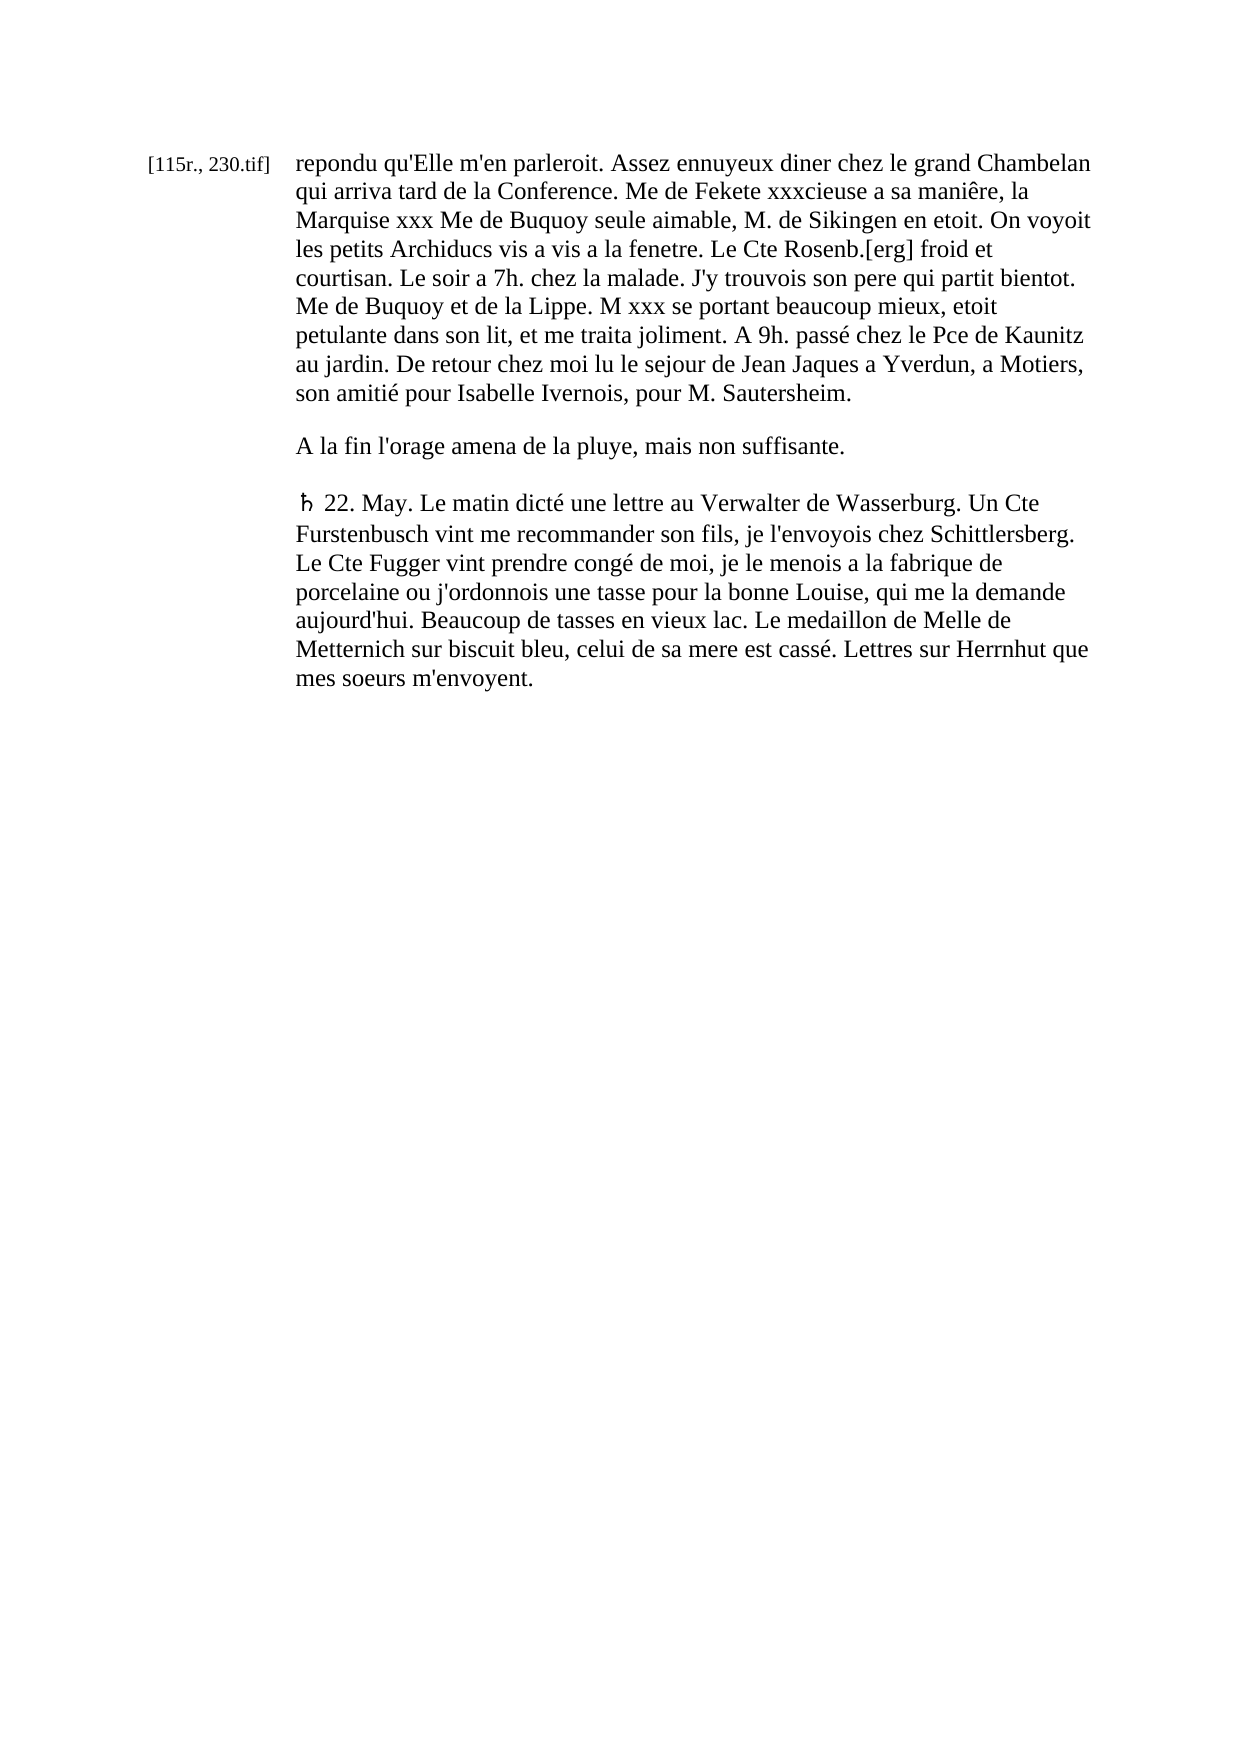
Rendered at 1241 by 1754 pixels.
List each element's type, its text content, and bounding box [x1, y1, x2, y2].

text [115r., 230.tif] repondu qu'Elle m'en parleroit. Assez ennuyeux diner chez le grand Chambelan qui arriva tard de la Conference. Me de Fekete xxxcieuse a sa maniêre, la Marquise xxx Me de Buquoy seule aimable, M. de Sikingen en etoit. On voyoit les petits Archiducs vis a vis a la fenetre. Le Cte Rosenb.[erg] froid et courtisan. Le soir a 7h. chez la malade. J'y trouvois son pere qui partit bientot. Me de Buquoy et de la Lippe. M xxx se portant beaucoup mieux, etoit petulante dans son lit, et me traita joliment. A 9h. passé chez le Pce de Kaunitz au jardin. De retour chez moi lu le sejour de Jean Jaques a Yverdun, a Motiers, son amitié pour Isabelle Ivernois, pour M. Sautersheim. [148, 148, 1093, 406]
text A la fin l'orage amena de la pluye, mais non suffisante. [295, 431, 1093, 460]
text ♄ 22. May. Le matin dicté une lettre au Verwalter de Wasserburg. Un Cte Furstenbusch vint me recommander son fils, je l'envoyois chez Schittlersberg. Le Cte Fugger vint prendre congé de moi, je le menois a la fabrique de porcelaine ou j'ordonnois une tasse pour la bonne Louise, qui me la demande aujourd'hui. Beaucoup de tasses en vieux lac. Le medaillon de Melle de Metternich sur biscuit bleu, celui de sa mere est cassé. Lettres sur Herrnhut que mes soeurs m'envoyent. [295, 485, 1093, 692]
